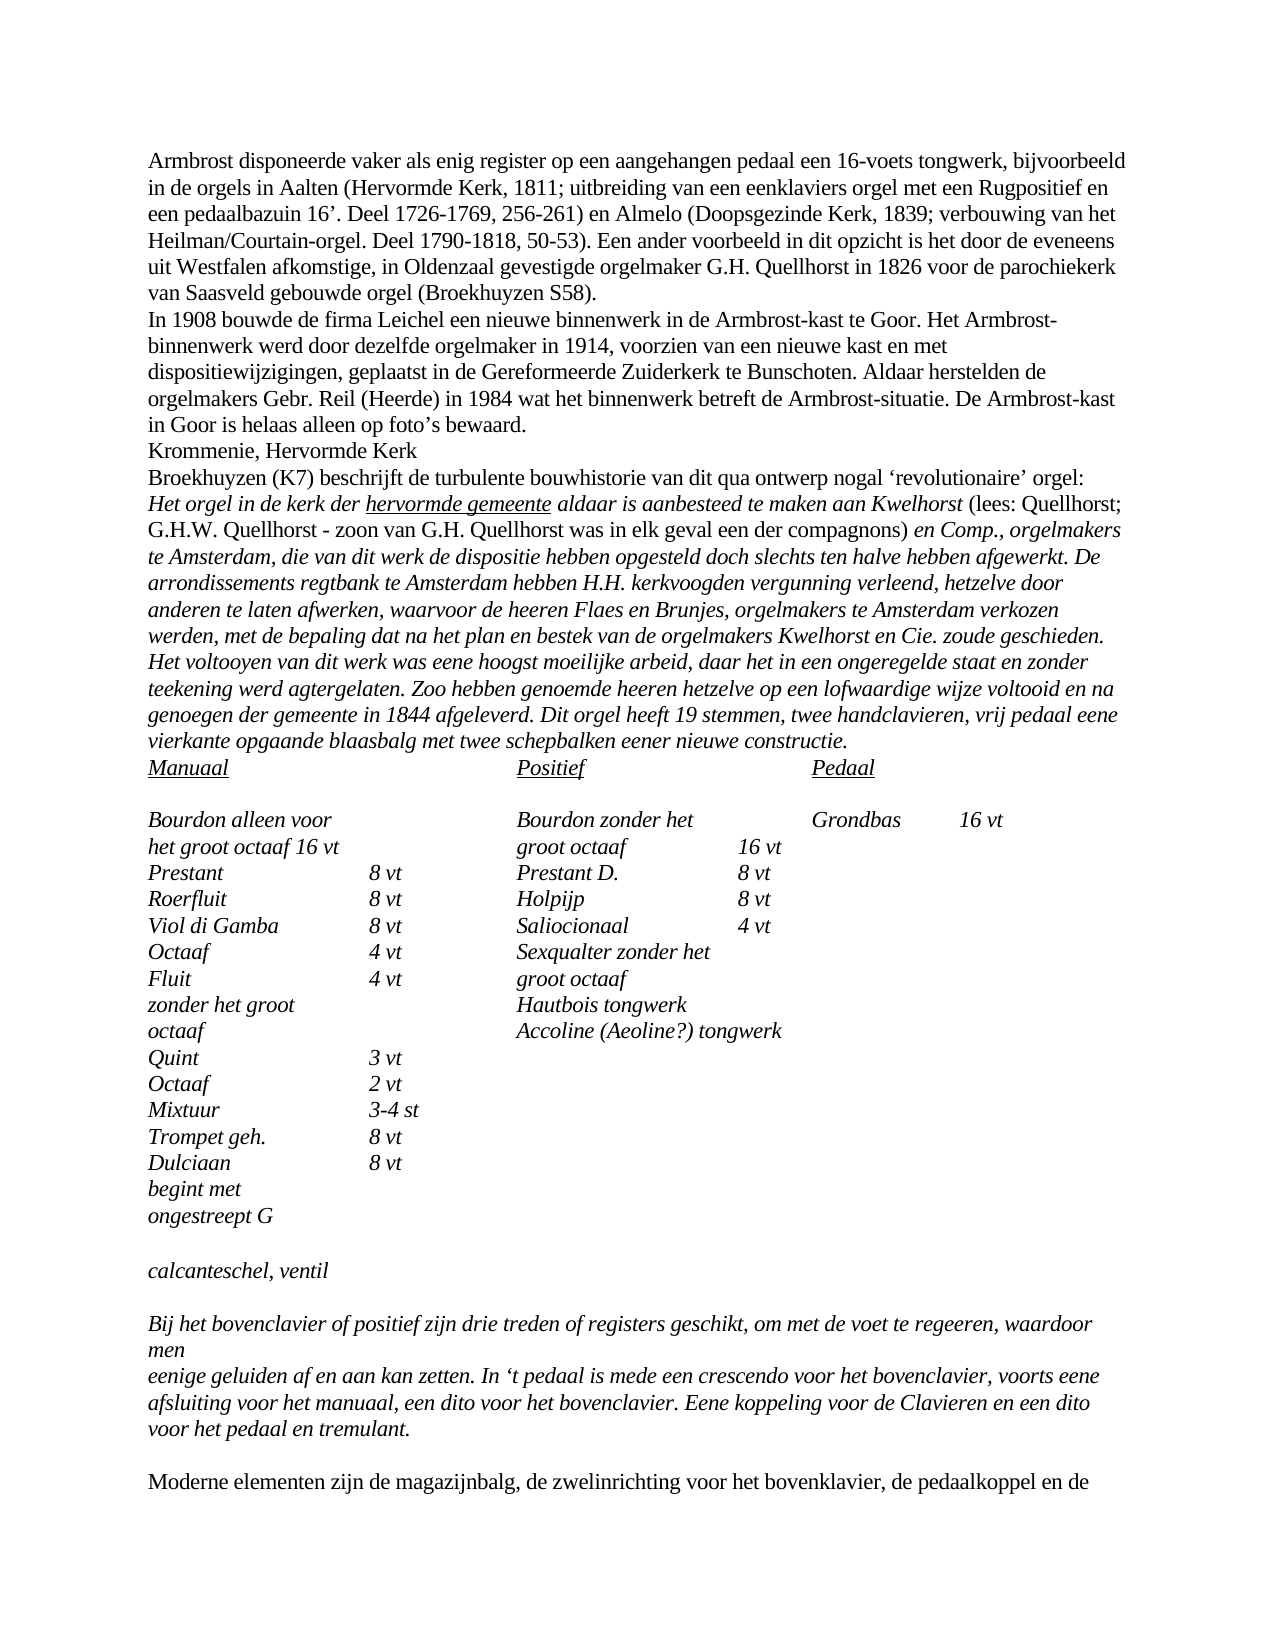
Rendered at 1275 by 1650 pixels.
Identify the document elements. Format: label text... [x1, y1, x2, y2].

text calcanteschel, ventil [148, 1257, 1127, 1283]
text Mixtuur 3-4 st [148, 1096, 1127, 1123]
text Quint 3 vt [148, 1044, 1127, 1070]
text Dulciaan 8 vt [148, 1149, 1127, 1175]
text begint met [148, 1175, 1127, 1202]
text Octaaf 4 vt Sexqualter zonder het [148, 938, 1127, 964]
text Bij het bovenclavier of positief zijn drie treden of registers geschikt, om met de voet te regeeren, waardoor men [148, 1309, 1127, 1362]
text eenige geluiden af en aan kan zetten. In ‘t pedaal is mede een crescendo voor het bovenclavier, voorts eene afsluiting voor het manuaal, een dito voor het bovenclavier. Eene koppeling voor de Clavieren en een dito voor het pedaal en tremulant. [148, 1362, 1127, 1441]
text ongestreept G [148, 1202, 1127, 1228]
text Trompet geh. 8 vt [148, 1123, 1127, 1149]
text Manuaal Positief Pedaal [148, 754, 1127, 780]
text zonder het groot Hautbois tongwerk [148, 991, 1127, 1017]
text Fluit 4 vt groot octaaf [148, 964, 1127, 991]
text Het orgel in de kerk der hervormde gemeente aldaar is aanbesteed te maken aan Kwelhorst (lees: Quellhorst; G.H.W. Quellhorst - zoon van G.H. Quellhorst was in elk geval een der compagnons) en Comp., orgelmakers te Amsterdam, die van dit werk de dispositie hebben opgesteld doch slechts ten halve hebben afgewerkt. De arrondissements regtbank te Amsterdam hebben H.H. kerkvoogden vergunning verleend, hetzelve door anderen te laten afwerken, waarvoor de heeren Flaes en Brunjes, orgelmakers te Amsterdam verkozen werden, met de bepaling dat na het plan en bestek van de orgelmakers Kwelhorst en Cie. zoude geschieden. Het voltooyen van dit werk was eene hoogst moeilijke arbeid, daar het in een ongeregelde staat en zonder teekening werd agtergelaten. Zoo hebben genoemde heeren hetzelve op een lofwaardige wijze voltooid en na genoegen der gemeente in 1844 afgeleverd. Dit orgel heeft 19 stemmen, twee handclavieren, vrij pedaal eene vierkante opgaande blaasbalg met twee schepbalken eener nieuwe constructie. [148, 490, 1127, 754]
text Roerfluit 8 vt Holpijp 8 vt [148, 886, 1127, 912]
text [148, 1468, 1127, 1494]
text Prestant 8 vt Prestant D. 8 vt [148, 859, 1127, 886]
text Viol di Gamba 8 vt Saliocionaal 4 vt [148, 912, 1127, 938]
text Broekhuyzen (K7) beschrijft de turbulente bouwhistorie van dit qua ontwerp nogal ‘revolutionaire’ orgel: [148, 464, 1127, 490]
text Armbrost disponeerde vaker als enig register op een aangehangen pedaal een 16-voets tongwerk, bijvoorbeeld in de orgels in Aalten (Hervormde Kerk, 1811; uitbreiding van een eenklaviers orgel met een Rugpositief en een pedaalbazuin 16’. Deel 1726-1769, 256-261) en Almelo (Doopsgezinde Kerk, 1839; verbouwing van het Heilman/Courtain-orgel. Deel 1790-1818, 50-53). Een ander voorbeeld in dit opzicht is het door de eveneens uit Westfalen afkomstige, in Oldenzaal gevestigde orgelmaker G.H. Quellhorst in 1826 voor de parochiekerk van Saasveld gebouwde orgel (Broekhuyzen S58). [148, 148, 1127, 306]
text In 1908 bouwde de firma Leichel een nieuwe binnenwerk in de Armbrost-kast te Goor. Het Armbrost-binnenwerk werd door dezelfde orgelmaker in 1914, voorzien van een nieuwe kast en met dispositiewijzigingen, geplaatst in de Gereformeerde Zuiderkerk te Bunschoten. Aldaar herstelden de orgelmakers Gebr. Reil (Heerde) in 1984 wat het binnenwerk betreft de Armbrost-situatie. De Armbrost-kast in Goor is helaas alleen op foto’s bewaard. [148, 306, 1127, 437]
text het groot octaaf 16 vt groot octaaf 16 vt [148, 833, 1127, 859]
text Bourdon alleen voor Bourdon zonder het Grondbas 16 vt [148, 806, 1127, 833]
text octaaf Accoline (Aeoline?) tongwerk [148, 1017, 1127, 1044]
text Octaaf 2 vt [148, 1070, 1127, 1096]
text Krommenie, Hervormde Kerk [148, 437, 1127, 464]
